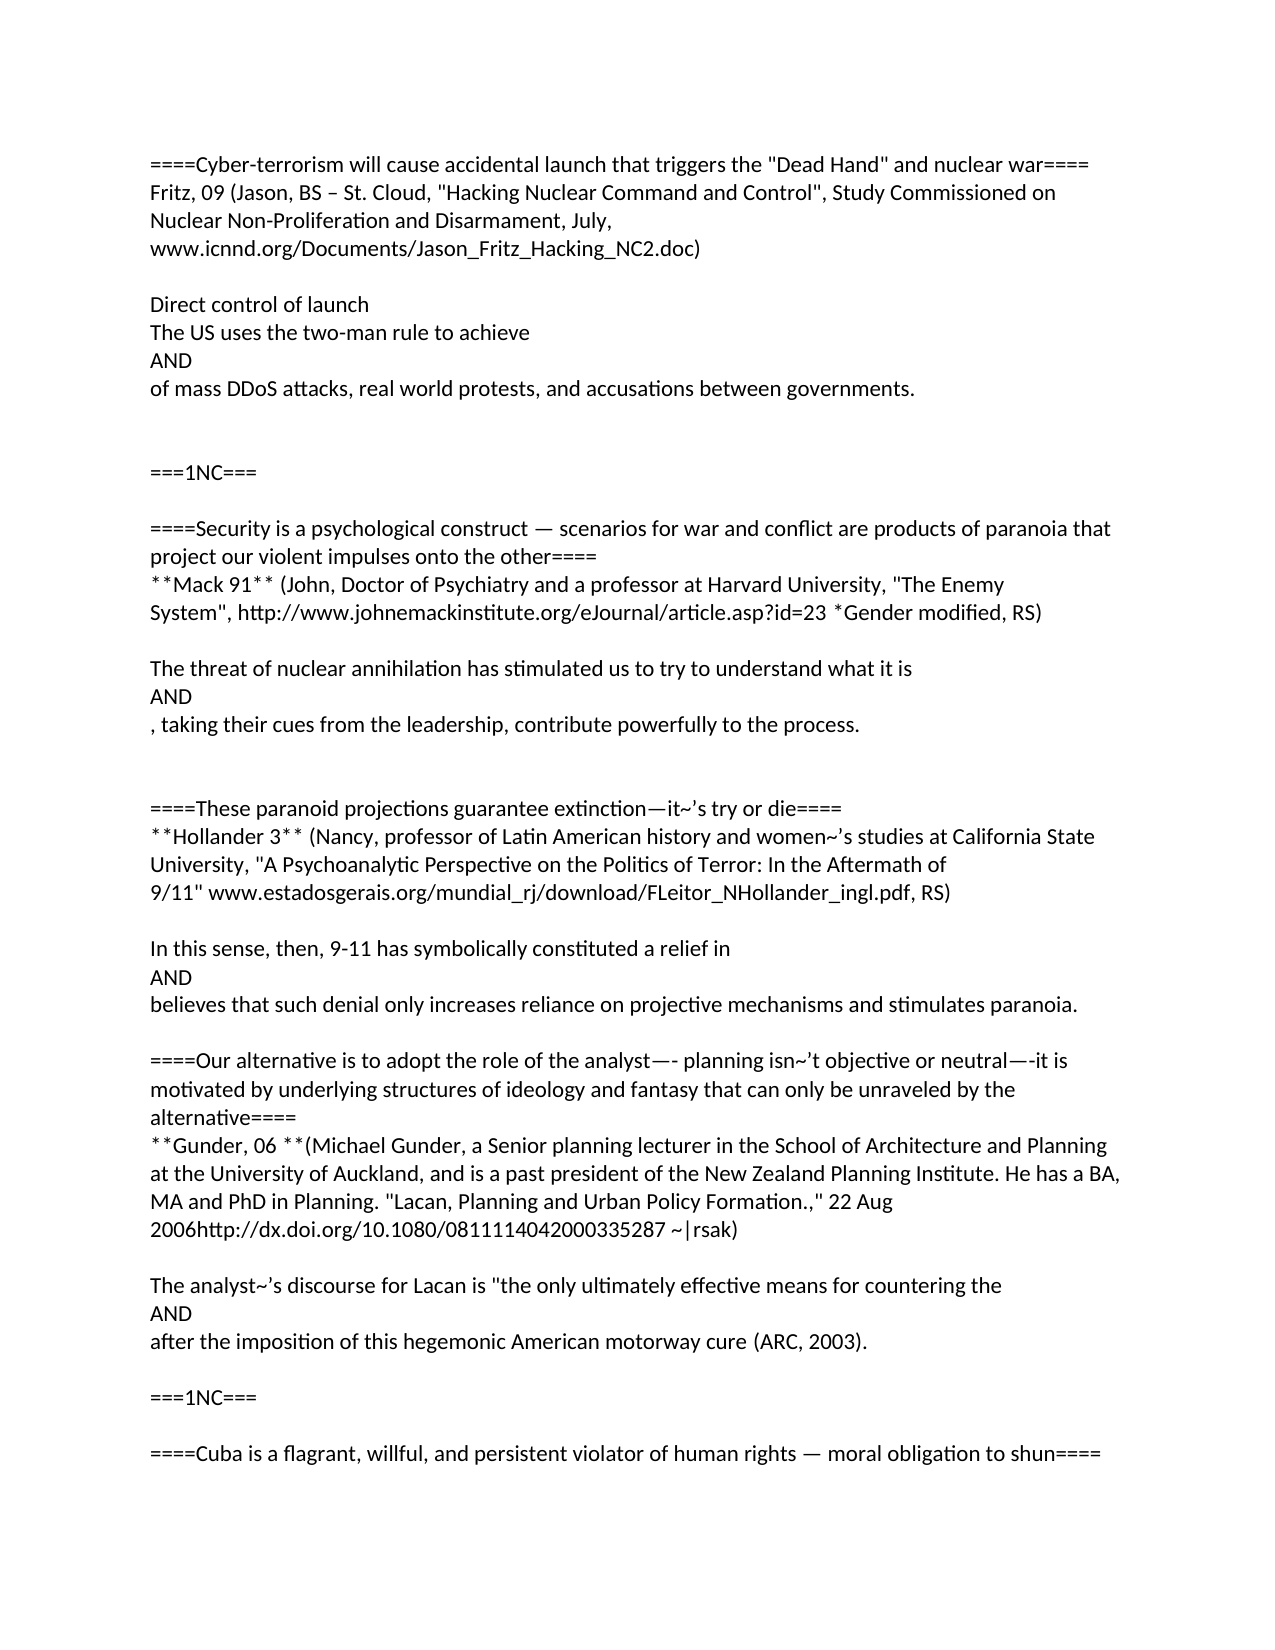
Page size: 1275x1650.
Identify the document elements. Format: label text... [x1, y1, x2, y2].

text ===1NC=== [150, 1383, 1125, 1411]
text AND [150, 346, 1125, 374]
text after the imposition of this hegemonic American motorway cure (ARC, 2003). [150, 1327, 1125, 1355]
text ====Our alternative is to adopt the role of the analyst—- planning isn~’t objective or neutral—-it is motivated by underlying structures of ideology and fantasy that can only be unraveled by the alternative==== [150, 1047, 1125, 1131]
text Fritz, 09 (Jason, BS – St. Cloud, "Hacking Nuclear Command and Control", Study Commissioned on Nuclear Non-Proliferation and Disarmament, July, www.icnnd.org/Documents/Jason_Fritz_Hacking_NC2.doc) [150, 178, 1125, 262]
text AND [150, 963, 1125, 991]
text **Hollander 3** (Nancy, professor of Latin American history and women~’s studies at California State University, "A Psychoanalytic Perspective on the Politics of Terror: In the Aftermath of 9/11" www.estadosgerais.org/mundial_rj/download/FLeitor_NHollander_ingl.pdf, RS) [150, 822, 1125, 907]
text ===1NC=== [150, 458, 1125, 486]
text ====Cuba is a flagrant, willful, and persistent violator of human rights — moral obligation to shun==== [150, 1439, 1125, 1467]
text **Mack 91** (John, Doctor of Psychiatry and a professor at Harvard University, "The Enemy System", http://www.johnemackinstitute.org/eJournal/article.asp?id=23 *Gender modified, RS) [150, 570, 1125, 626]
text The threat of nuclear annihilation has stimulated us to try to understand what it is [150, 654, 1125, 682]
text In this sense, then, 9-11 has symbolically constituted a relief in [150, 934, 1125, 963]
text The analyst~’s discourse for Lacan is "the only ultimately effective means for countering the [150, 1271, 1125, 1299]
text **Gunder, 06 **(Michael Gunder, a Senior planning lecturer in the School of Architecture and Planning at the University of Auckland, and is a past president of the New Zealand Planning Institute. He has a BA, MA and PhD in Planning. "Lacan, Planning and Urban Policy Formation.," 22 Aug 2006http://dx.doi.org/10.1080/0811114042000335287 ~|rsak) [150, 1131, 1125, 1243]
text , taking their cues from the leadership, contribute powerfully to the process. [150, 710, 1125, 738]
text ====Security is a psychological construct — scenarios for war and conflict are products of paranoia that project our violent impulses onto the other==== [150, 514, 1125, 570]
text ====These paranoid projections guarantee extinction—it~’s try or die==== [150, 794, 1125, 822]
text AND [150, 682, 1125, 710]
text ====Cyber-terrorism will cause accidental launch that triggers the "Dead Hand" and nuclear war==== [150, 150, 1125, 178]
text AND [150, 1299, 1125, 1327]
text of mass DDoS attacks, real world protests, and accusations between governments. [150, 374, 1125, 402]
text believes that such denial only increases reliance on projective mechanisms and stimulates paranoia. [150, 991, 1125, 1019]
text Direct control of launch The US uses the two-man rule to achieve [150, 290, 1125, 346]
